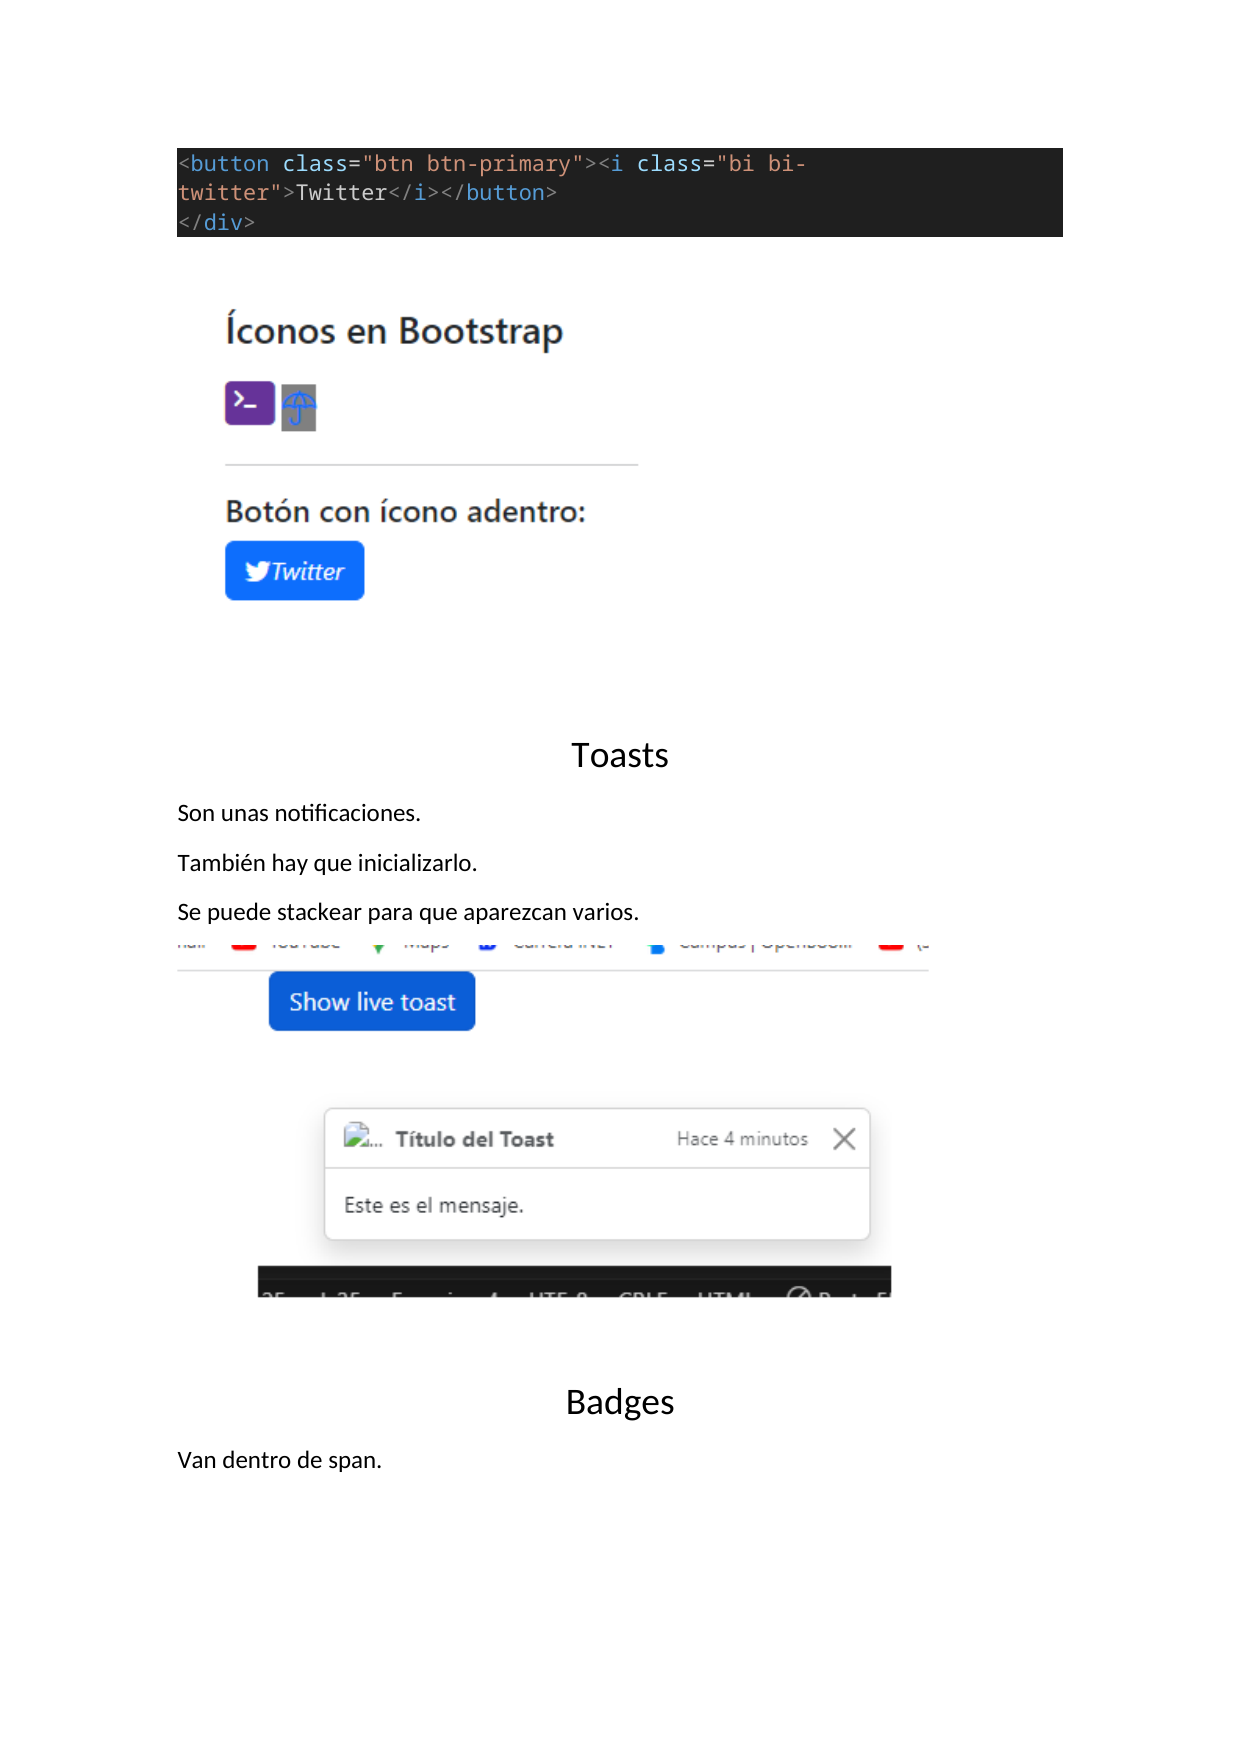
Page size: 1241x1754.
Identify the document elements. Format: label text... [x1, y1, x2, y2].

text <button class="btn btn-primary"><i class="bi bi-twitter">Twitter</i></button> [177, 148, 1063, 207]
text Toasts [177, 731, 1063, 777]
text </div> [177, 207, 1063, 237]
picture [177, 286, 651, 646]
text También hay que inicializarlo. [177, 847, 1063, 877]
text Son unas notificaciones. [177, 797, 1063, 828]
text Badges [177, 1378, 1063, 1424]
text Se puede stackear para que aparezcan varios. [177, 896, 1063, 927]
picture [177, 945, 929, 1310]
text Van dentro de span. [177, 1444, 1063, 1475]
